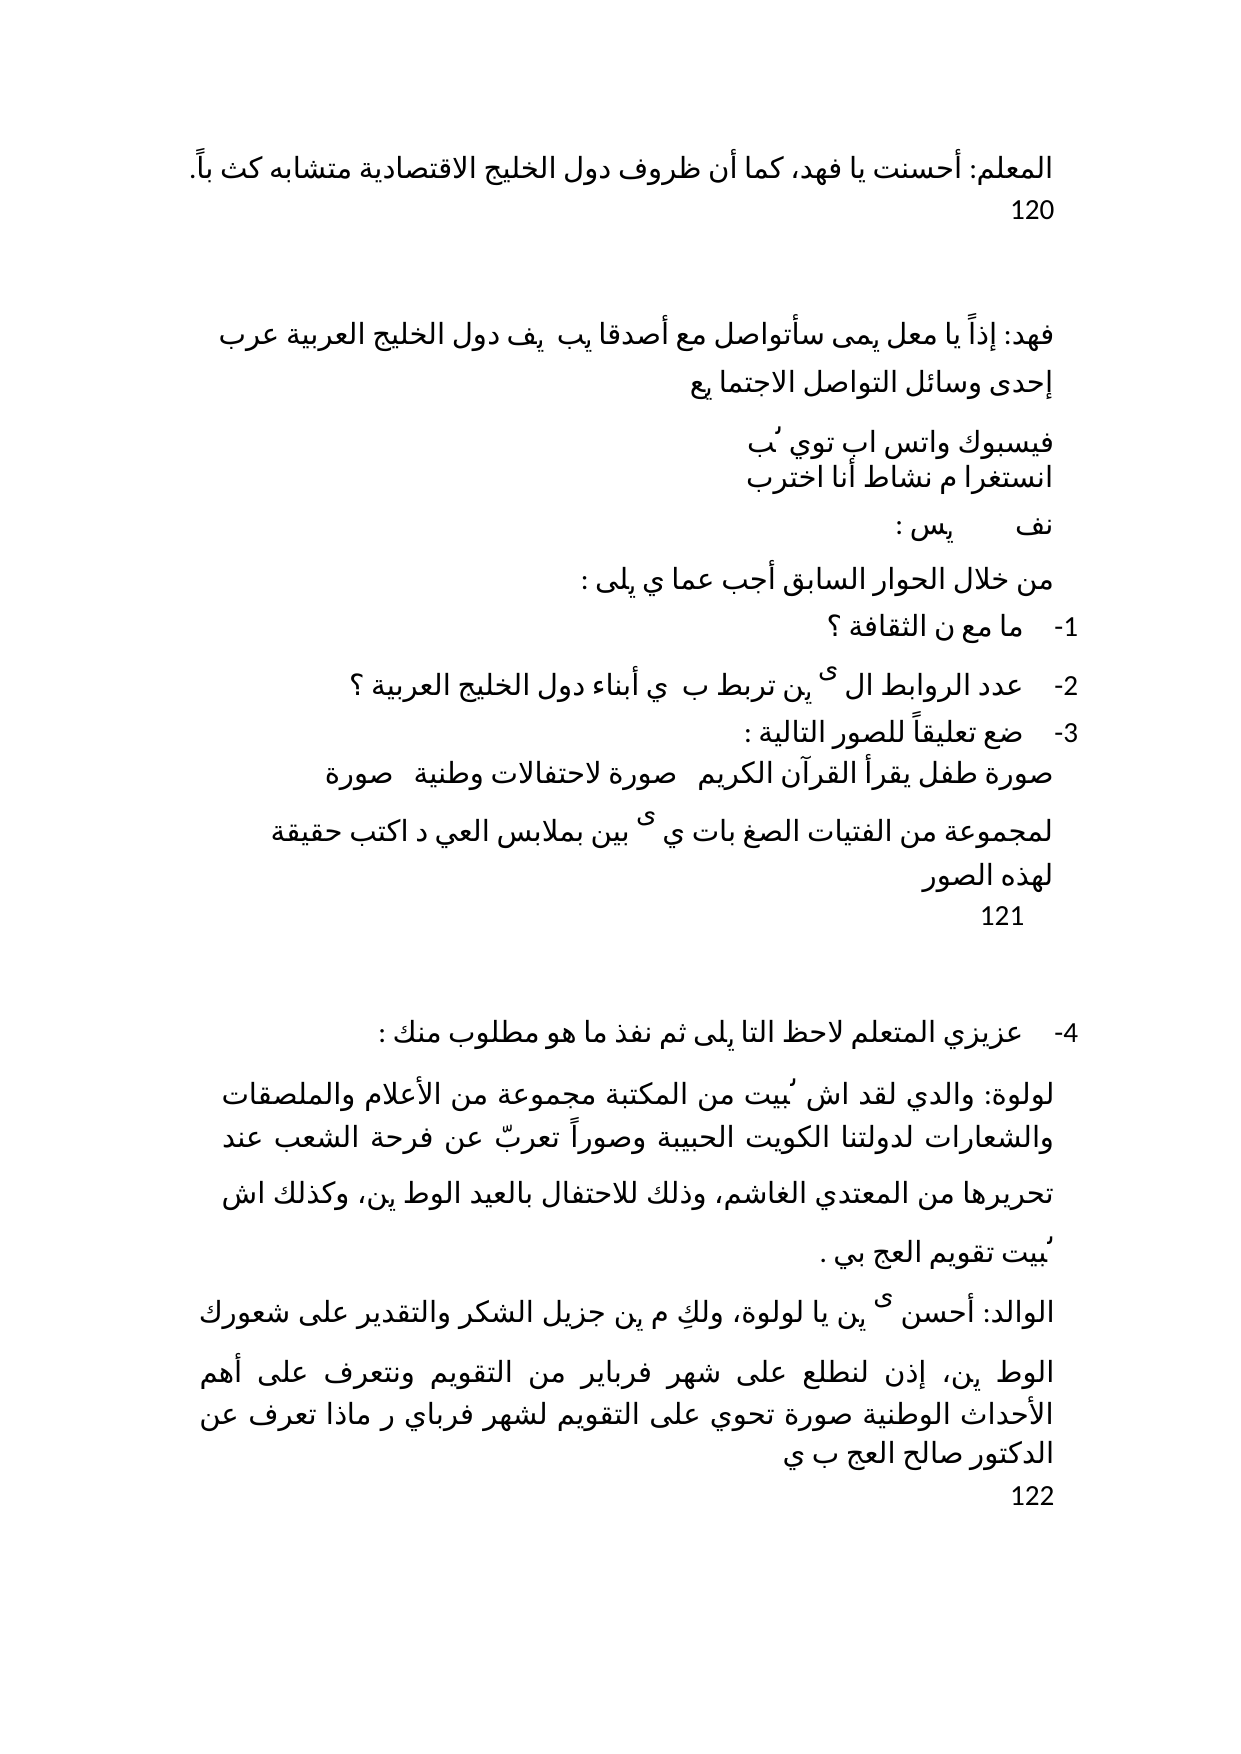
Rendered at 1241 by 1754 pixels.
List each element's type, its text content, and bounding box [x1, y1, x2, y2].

text الوالد: أحسن ى ين يا لولوة، ولكِ م ين جزيل الشكر والتقدير على شعورك الوط ين، إذن لنطلع على شهر فرباير من التقويم ونتعرف على أهم الأحداث الوطنية صورة تحوي على التقويم لشهر فرباي ر ماذا تعرف عن الدكتور صالح العج ب ي [198, 1279, 1055, 1471]
text صورة طفل يقرأ القرآن الكريم صورة لاحتفالات وطنية صورة لمجموعة من الفتيات الصغ بات ي ى بين بملابس العي د اكتب حقيقة لهذه الصور [257, 755, 1054, 892]
text فيسبوك واتس اب توي ىب انستغرا م نشاط أنا اخترب نف يس : [719, 413, 1054, 546]
text 120 [187, 191, 1054, 227]
list عزيزي المتعلم لاحظ التا يلى ثم نفذ ما هو مطلوب منك : [187, 999, 1054, 1054]
list ما مع ن الثقافة ؟ [187, 608, 1054, 644]
text فهد: إذاً يا معل يمى سأتواصل مع أصدقا يب يف دول الخليج العربية عرب إحدى وسائل التواصل الاجتما يع [187, 305, 1054, 403]
text 121 [187, 897, 1024, 933]
text 122 [187, 1477, 1054, 1513]
list ضع تعليقاً للصور التالية : [187, 714, 1054, 749]
text لولوة: والدي لقد اش ىبيت من المكتبة مجموعة من الأعلام والملصقات والشعارات لدولتنا الكويت الحبيبة وصوراً تعربّ عن فرحة الشعب عند تحريرها من المعتدي الغاشم، وذلك للاحتفال بالعيد الوط ين، وكذلك اش ىبيت تقويم العج بي . [221, 1061, 1055, 1274]
list عدد الروابط ال ى ين تربط ب ي أبناء دول الخليج العربية ؟ [187, 652, 1054, 706]
text المعلم: أحسنت يا فهد، كما أن ظروف دول الخليج الاقتصادية متشابه كث باً. [187, 151, 1054, 186]
text من خلال الحوار السابق أجب عما ي يلى : [187, 546, 1054, 601]
